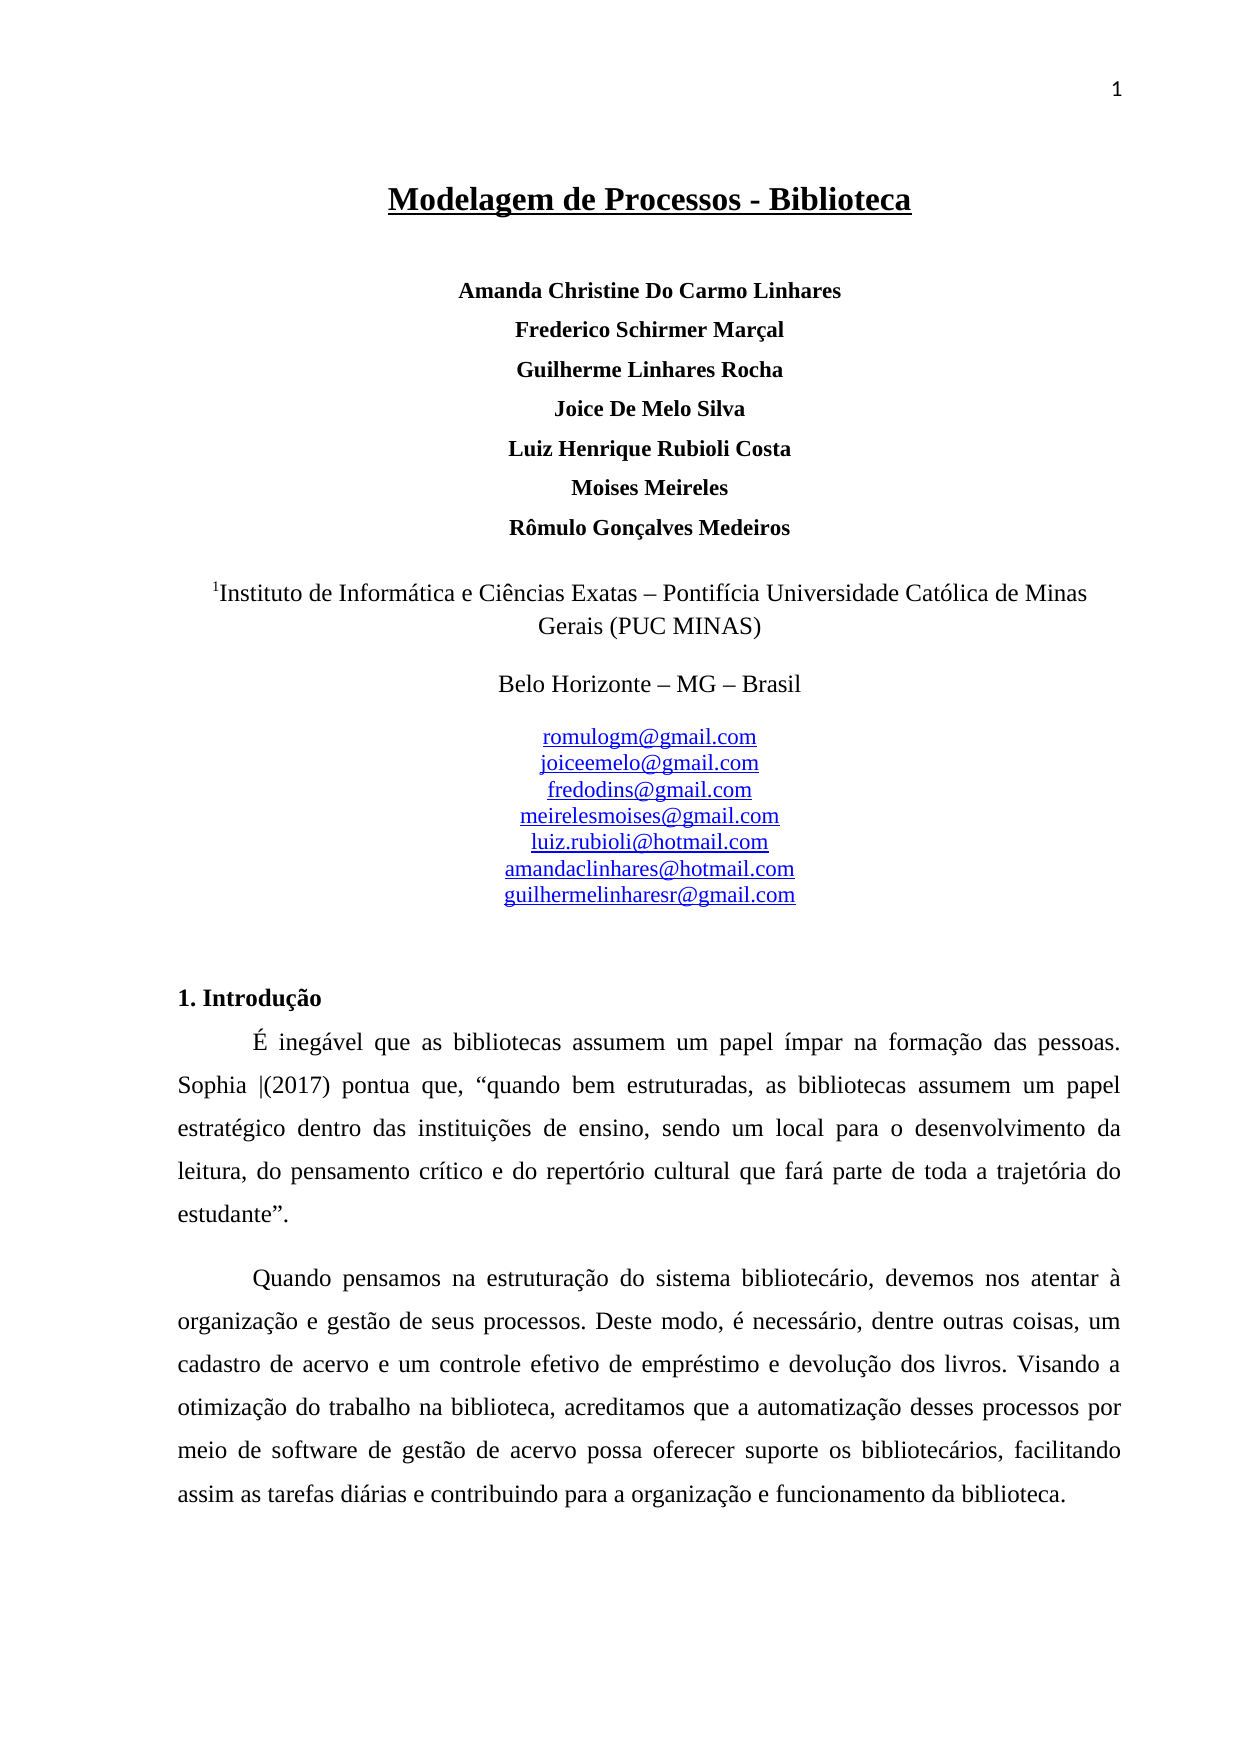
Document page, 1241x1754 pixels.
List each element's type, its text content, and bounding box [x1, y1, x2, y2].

text Amanda Christine Do Carmo Linhares [177, 277, 1122, 303]
text Moises Meireles [177, 474, 1122, 500]
text joiceemelo@gmail.com [177, 749, 1122, 776]
text Belo Horizonte – MG – Brasil [177, 669, 1122, 698]
text amandaclinhares@hotmail.com [177, 855, 1122, 881]
subtitle 1. Introdução [177, 983, 1122, 1012]
text fredodins@gmail.com [177, 776, 1122, 802]
text guilhermelinharesr@gmail.com [177, 881, 1122, 907]
text É inegável que as bibliotecas assumem um papel ímpar na formação das pessoas. Sophia |(2017) pontua que, “quando bem estruturadas, as bibliotecas assumem um papel estratégico dentro das instituições de ensino, sendo um local para o desenvolvimento da leitura, do pensamento crítico e do repertório cultural que fará parte de toda a trajetória do estudante”. [177, 1027, 1122, 1228]
text meirelesmoises@gmail.com [177, 802, 1122, 828]
title Modelagem de Processos - Biblioteca [177, 179, 1122, 218]
text Guilherme Linhares Rocha [177, 356, 1122, 382]
text romulogm@gmail.com [177, 723, 1122, 749]
text Luiz Henrique Rubioli Costa [177, 434, 1122, 461]
text Quando pensamos na estruturação do sistema bibliotecário, devemos nos atentar à organização e gestão de seus processos. Deste modo, é necessário, dentre outras coisas, um cadastro de acervo e um controle efetivo de empréstimo e devolução dos livros. Visando a otimização do trabalho na biblioteca, acreditamos que a automatização desses processos por meio de software de gestão de acervo possa oferecer suporte os bibliotecários, facilitando assim as tarefas diárias e contribuindo para a organização e funcionamento da biblioteca. [177, 1263, 1122, 1507]
text Rômulo Gonçalves Medeiros [177, 513, 1122, 540]
text Joice De Melo Silva [177, 395, 1122, 421]
text luiz.rubioli@hotmail.com [177, 828, 1122, 855]
text 1Instituto de Informática e Ciências Exatas – Pontifícia Universidade Católica de Minas Gerais (PUC MINAS) [177, 578, 1122, 640]
text Frederico Schirmer Marçal [177, 316, 1122, 342]
